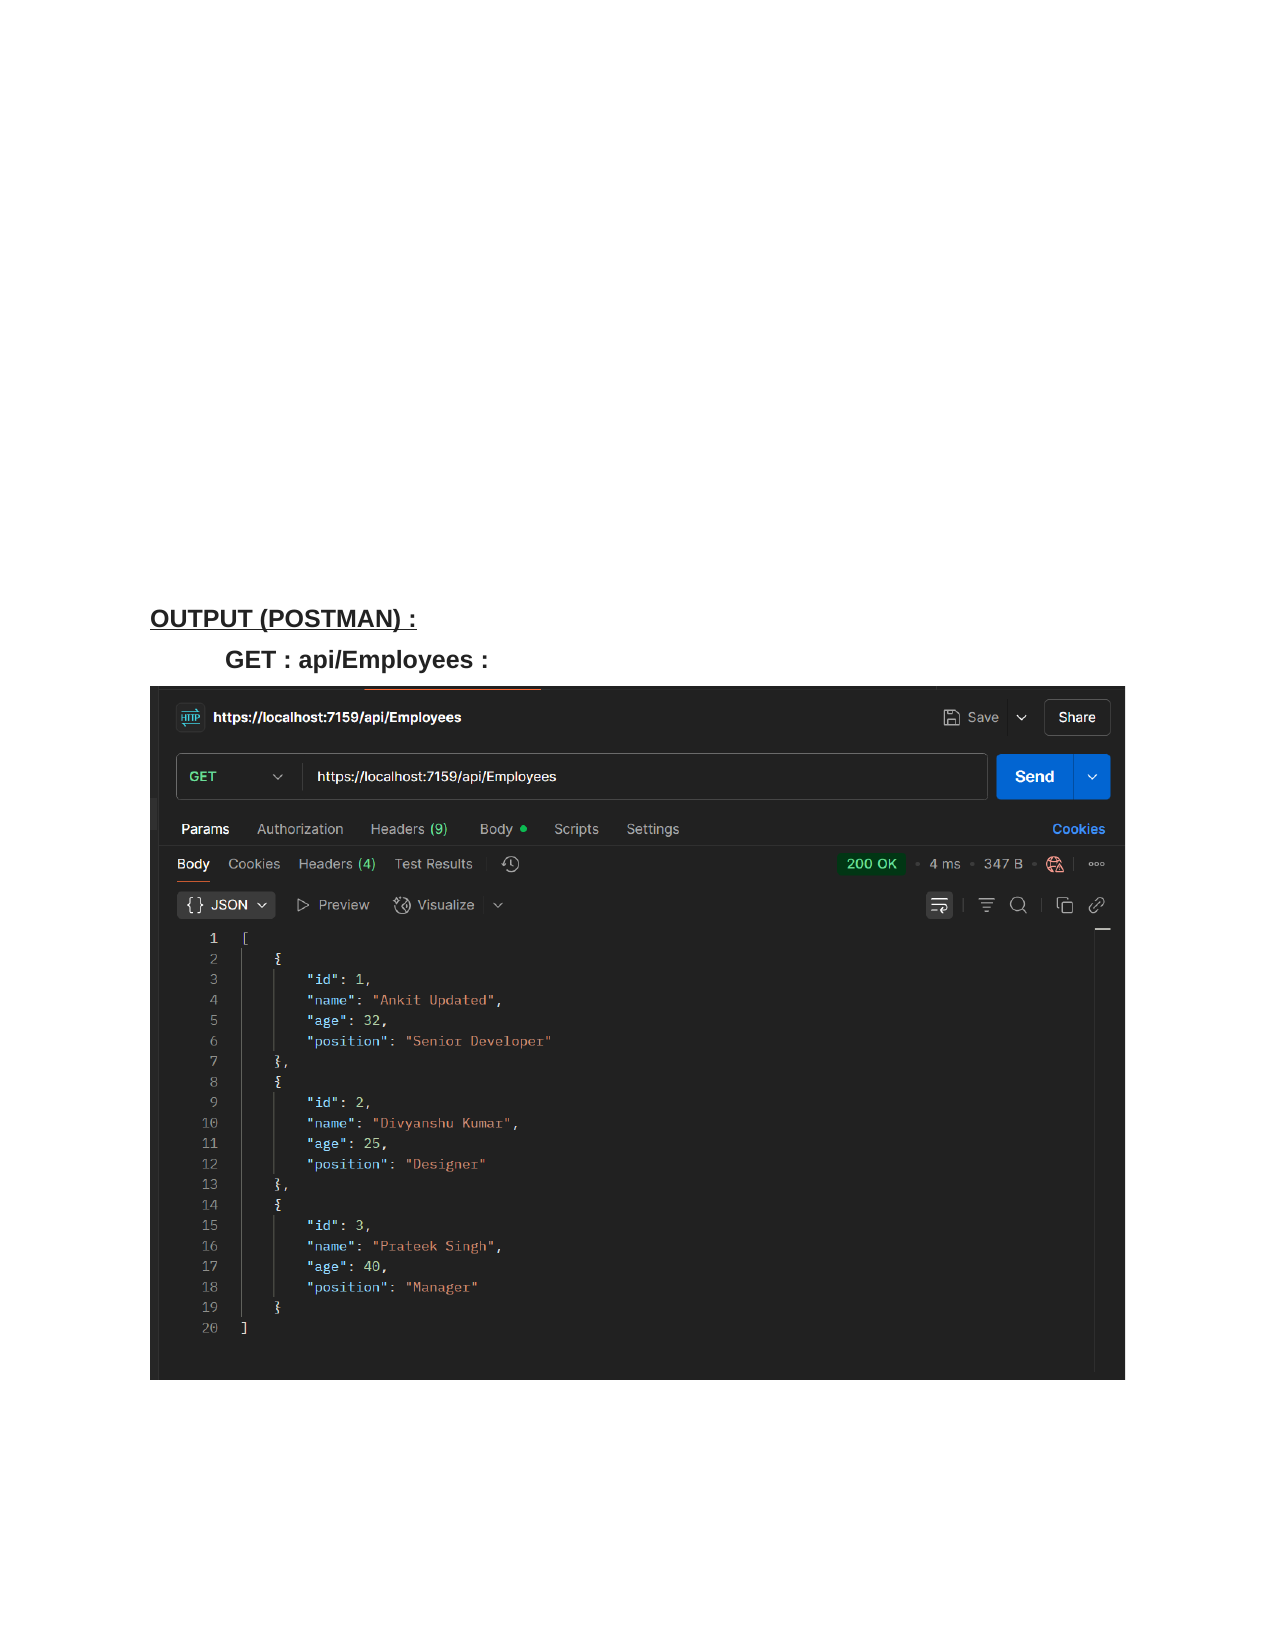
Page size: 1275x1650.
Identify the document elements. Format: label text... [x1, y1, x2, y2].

text OUTPUT (POSTMAN) : [150, 604, 1125, 632]
picture [150, 686, 1125, 1380]
text GET : api/Employees : [150, 645, 1125, 674]
